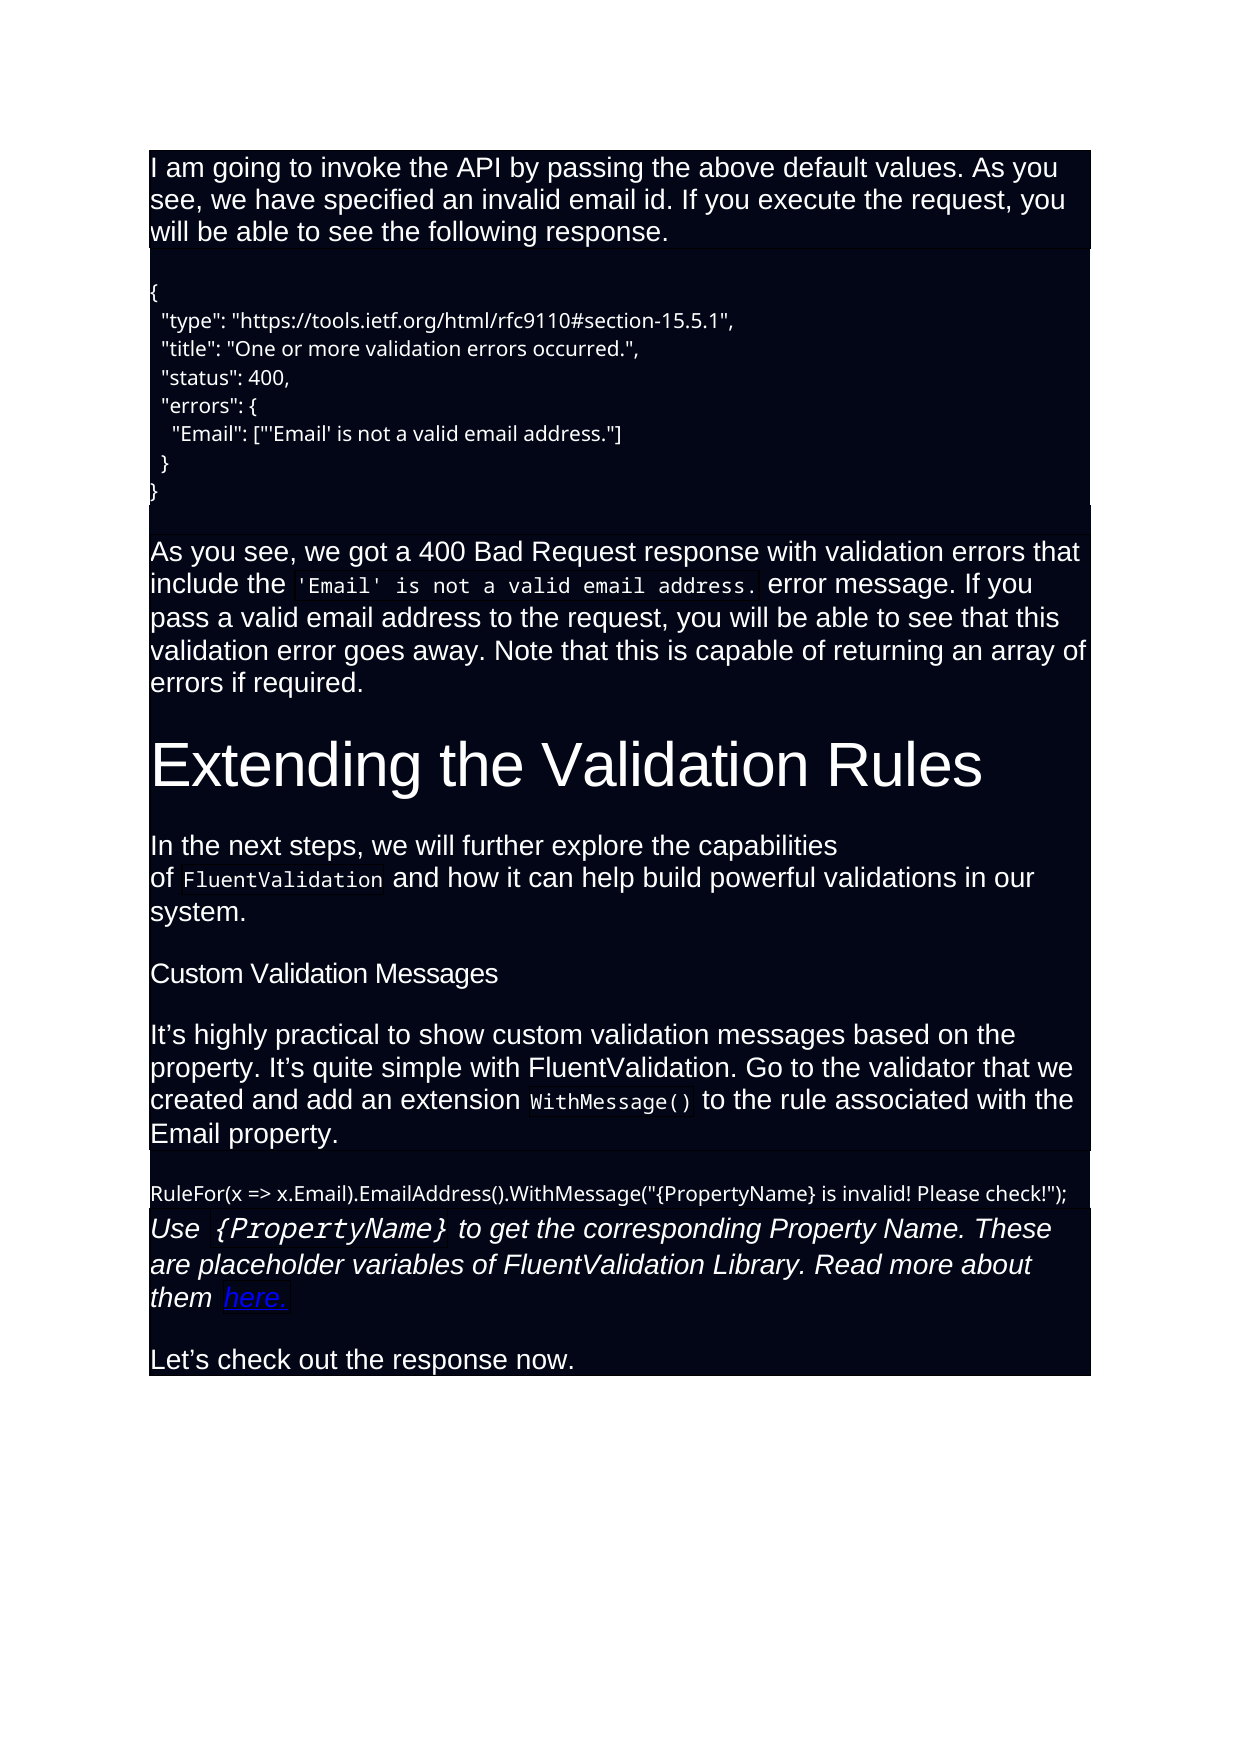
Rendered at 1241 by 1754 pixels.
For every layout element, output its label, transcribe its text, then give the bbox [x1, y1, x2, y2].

text } [150, 448, 1090, 476]
text } [150, 476, 1090, 505]
text Custom Validation Messages [151, 956, 1090, 989]
text Use {PropertyName} to get the corresponding Property Name. These are placeholder variables of FluentValidation Library. Read more about them here. [151, 1209, 1090, 1313]
text It’s highly practical to show custom validation messages based on the property. It’s quite simple with FluentValidation. Go to the validator that we created and add an extension WithMessage() to the rule associated with the Email property. [151, 1018, 1090, 1150]
text In the next steps, we will further explore the capabilities of FluentValidation and how it can help build powerful validations in our system. [151, 828, 1090, 927]
text "errors": { [150, 391, 1090, 419]
text "status": 400, [150, 363, 1090, 391]
text As you see, we got a 400 Bad Request response with validation errors that include the 'Email' is not a valid email address. error message. If you pass a valid email address to the request, you will be able to see that this validation error goes away. Note that this is capable of returning an array of errors if required. [151, 535, 1090, 698]
text "Email": ["'Email' is not a valid email address."] [150, 419, 1090, 448]
text Extending the Validation Rules [151, 727, 1090, 799]
text RuleFor(x => x.Email).EmailAddress().WithMessage("{PropertyName} is invalid! Please check!"); [150, 1179, 1090, 1208]
text "type": "https://tools.ietf.org/html/rfc9110#section-15.5.1", [150, 306, 1090, 334]
text Let’s check out the response now. [151, 1342, 1090, 1375]
text I am going to invoke the API by passing the above default values. As you see, we have specified an invalid email id. If you execute the request, you will be able to see the following response. [151, 151, 1090, 248]
text { [150, 277, 1090, 306]
text "title": "One or more validation errors occurred.", [150, 334, 1090, 363]
